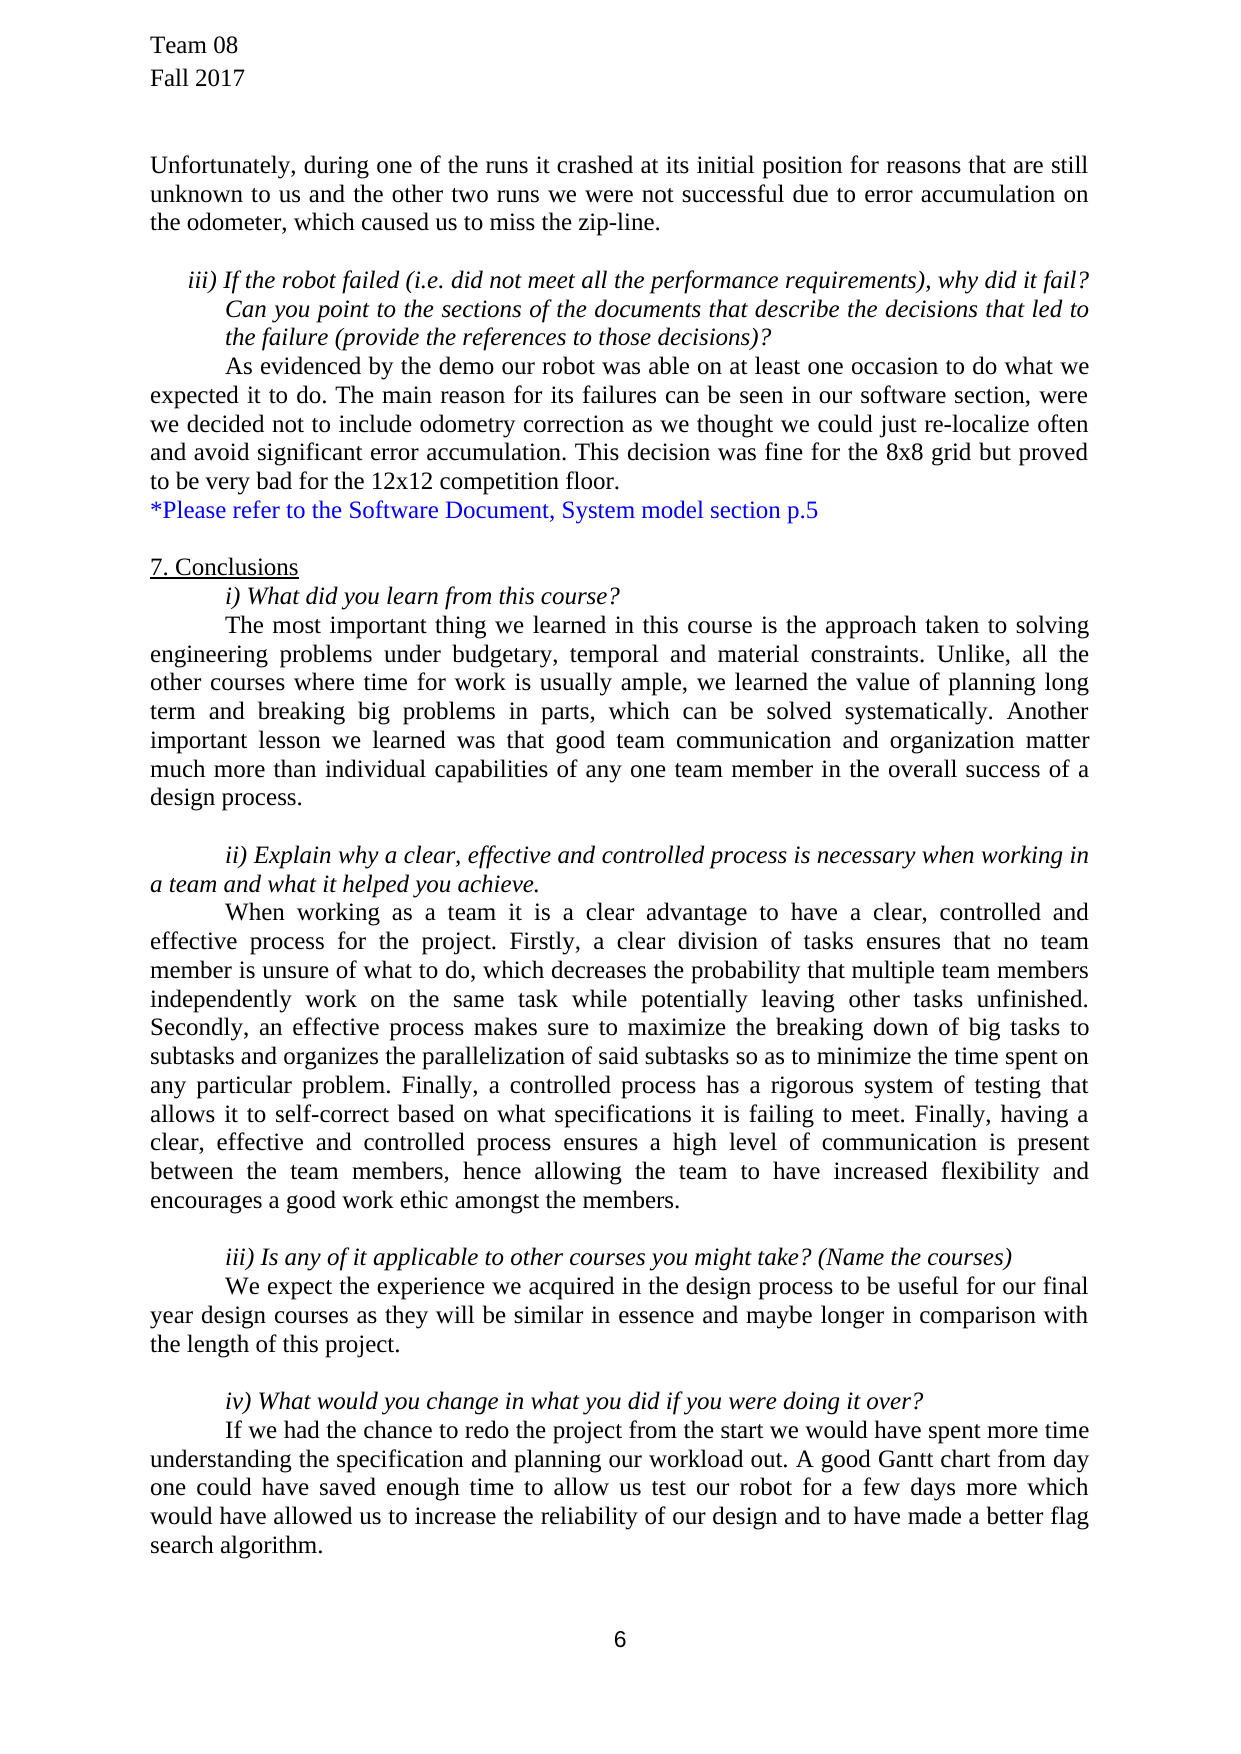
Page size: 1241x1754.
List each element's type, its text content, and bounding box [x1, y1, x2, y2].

text As evidenced by the demo our robot was able on at least one occasion to do what we expected it to do. The main reason for its failures can be seen in our software section, were we decided not to include odometry correction as we thought we could just re-localize often and avoid significant error accumulation. This decision was fine for the 8x8 grid but proved to be very bad for the 12x12 competition floor. [150, 351, 1090, 495]
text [150, 150, 1090, 236]
text We expect the experience we acquired in the design process to be useful for our final year design courses as they will be similar in essence and maybe longer in comparison with the length of this project. [150, 1271, 1090, 1357]
text *Please refer to the Software Document, System model section p.5 [150, 495, 1090, 552]
text i) What did you learn from this course? [150, 581, 1090, 610]
text iv) What would you change in what you did if you were doing it over? [150, 1386, 1090, 1415]
text 7. Conclusions [150, 552, 1090, 581]
text ii) Explain why a clear, effective and controlled process is necessary when working in a team and what it helped you achieve. [150, 840, 1090, 897]
text The most important thing we learned in this course is the approach taken to solving engineering problems under budgetary, temporal and material constraints. Unlike, all the other courses where time for work is usually ample, we learned the value of planning long term and breaking big problems in parts, which can be solved systematically. Another important lesson we learned was that good team communication and organization matter much more than individual capabilities of any one team member in the overall success of a design process. [150, 610, 1090, 811]
text When working as a team it is a clear advantage to have a clear, controlled and effective process for the project. Firstly, a clear division of tasks ensures that no team member is unsure of what to do, which decreases the probability that multiple team members independently work on the same task while potentially leaving other tasks unfinished. Secondly, an effective process makes sure to maximize the breaking down of big tasks to subtasks and organizes the parallelization of said subtasks so as to minimize the time spent on any particular problem. Finally, a controlled process has a rigorous system of testing that allows it to self-correct based on what specifications it is failing to meet. Finally, having a clear, effective and controlled process ensures a high level of communication is present between the team members, hence allowing the team to have increased flexibility and encourages a good work ethic amongst the members. [150, 897, 1090, 1214]
text If we had the chance to redo the project from the start we would have spent more time understanding the specification and planning our workload out. A good Gantt chart from day one could have saved enough time to allow us test our robot for a few days more which would have allowed us to increase the reliability of our design and to have made a better flag search algorithm. [150, 1415, 1090, 1559]
text iii) Is any of it applicable to other courses you might take? (Name the courses) [150, 1242, 1090, 1271]
list iii) If the robot failed (i.e. did not meet all the performance requirements), why did it fail? Can you point to the sections of the documents that describe the decisions that led to the failure (provide the references to those decisions)? [187, 265, 1090, 351]
